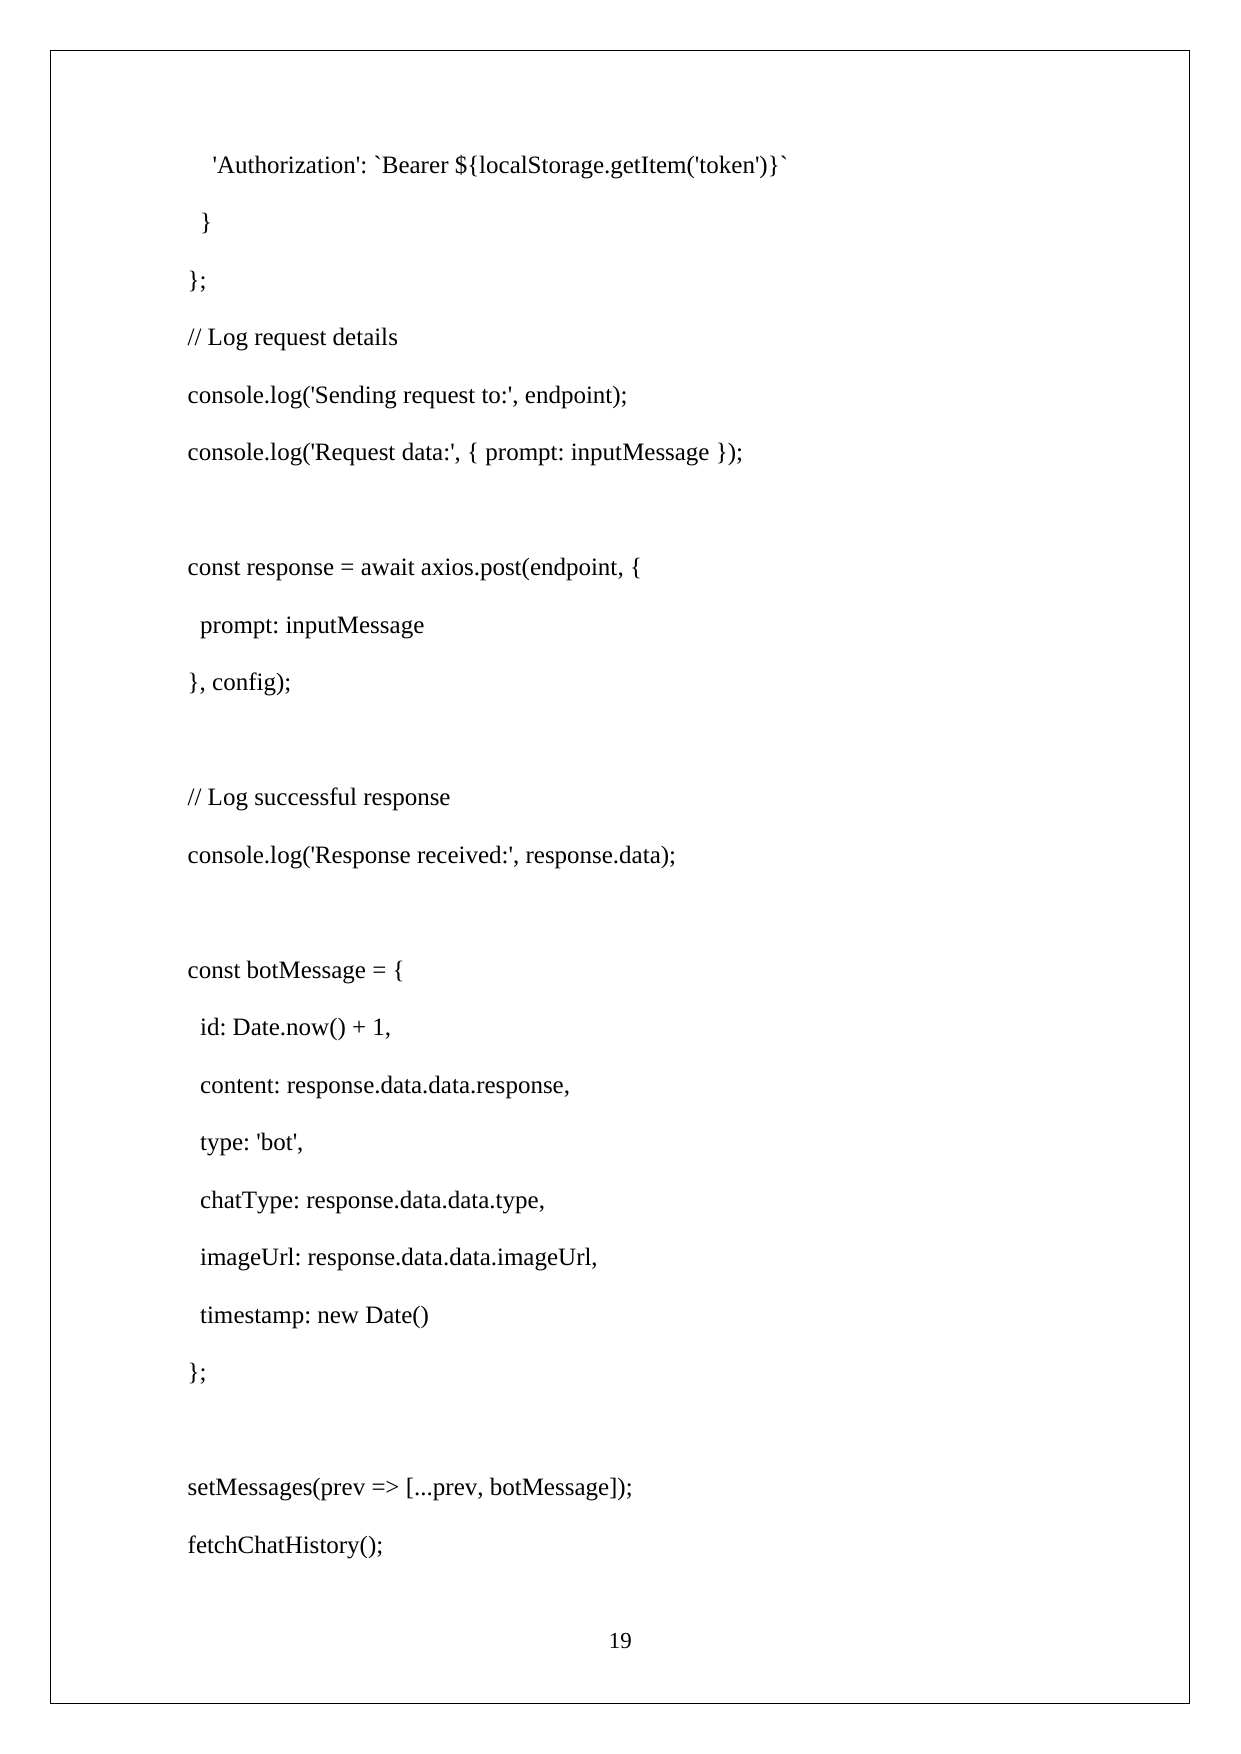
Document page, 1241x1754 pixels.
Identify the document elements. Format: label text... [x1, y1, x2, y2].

text imageUrl: response.data.data.imageUrl, [150, 1242, 1090, 1271]
text chatType: response.data.data.type, [150, 1185, 1090, 1214]
text type: 'bot', [150, 1127, 1090, 1156]
text prompt: inputMessage [150, 610, 1090, 639]
text }; [150, 1357, 1090, 1386]
text fetchChatHistory(); [150, 1530, 1090, 1559]
text console.log('Sending request to:', endpoint); [150, 380, 1090, 409]
text }, config); [150, 667, 1090, 696]
text // Log successful response [150, 782, 1090, 811]
text console.log('Request data:', { prompt: inputMessage }); [150, 437, 1090, 466]
text timestamp: new Date() [150, 1300, 1090, 1329]
text 'Authorization': `Bearer ${localStorage.getItem('token')}` [150, 150, 1090, 179]
text const response = await axios.post(endpoint, { [150, 552, 1090, 581]
text id: Date.now() + 1, [150, 1012, 1090, 1041]
text } [150, 207, 1090, 236]
text const botMessage = { [150, 955, 1090, 984]
text setMessages(prev => [...prev, botMessage]); [150, 1472, 1090, 1501]
text // Log request details [150, 322, 1090, 351]
text console.log('Response received:', response.data); [150, 840, 1090, 869]
text }; [150, 265, 1090, 294]
text content: response.data.data.response, [150, 1070, 1090, 1099]
